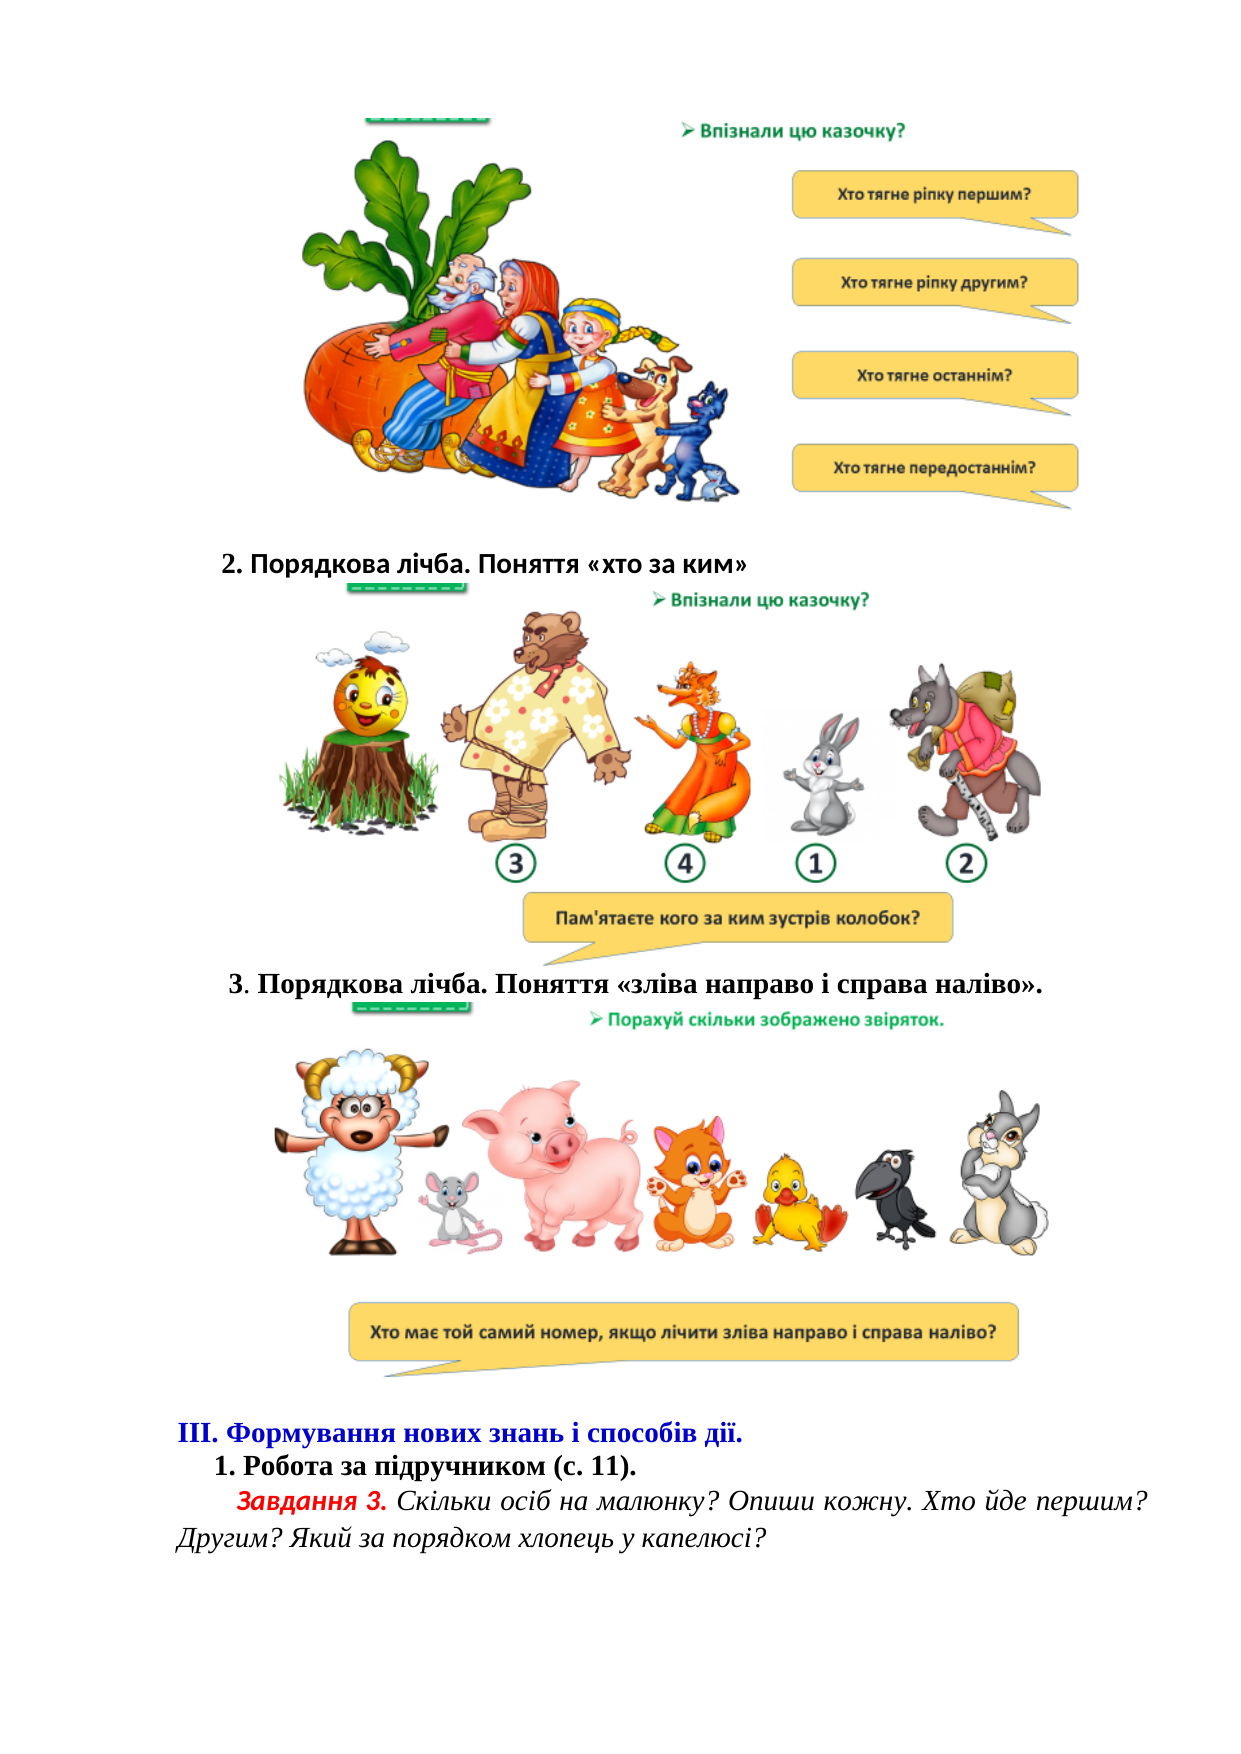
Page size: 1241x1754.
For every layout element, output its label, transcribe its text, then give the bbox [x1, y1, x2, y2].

text 3. Порядкова лічба. Поняття «зліва направо і справа наліво». [177, 966, 1152, 999]
text 2. Порядкова лічба. Поняття «хто за ким» [177, 545, 1152, 581]
picture [274, 1002, 1055, 1382]
text Завдання 3. Скільки осіб на малюнку? Опиши кожну. Хто йде першим? Другим? Який за порядком хлопець у капелюсі? [177, 1482, 1152, 1554]
text ІІІ. Формування нових знань і способів дії. [177, 1415, 1152, 1448]
text 1. Робота за підручником (с. 11). [177, 1448, 1152, 1482]
picture [274, 583, 1055, 966]
picture [295, 118, 1093, 512]
